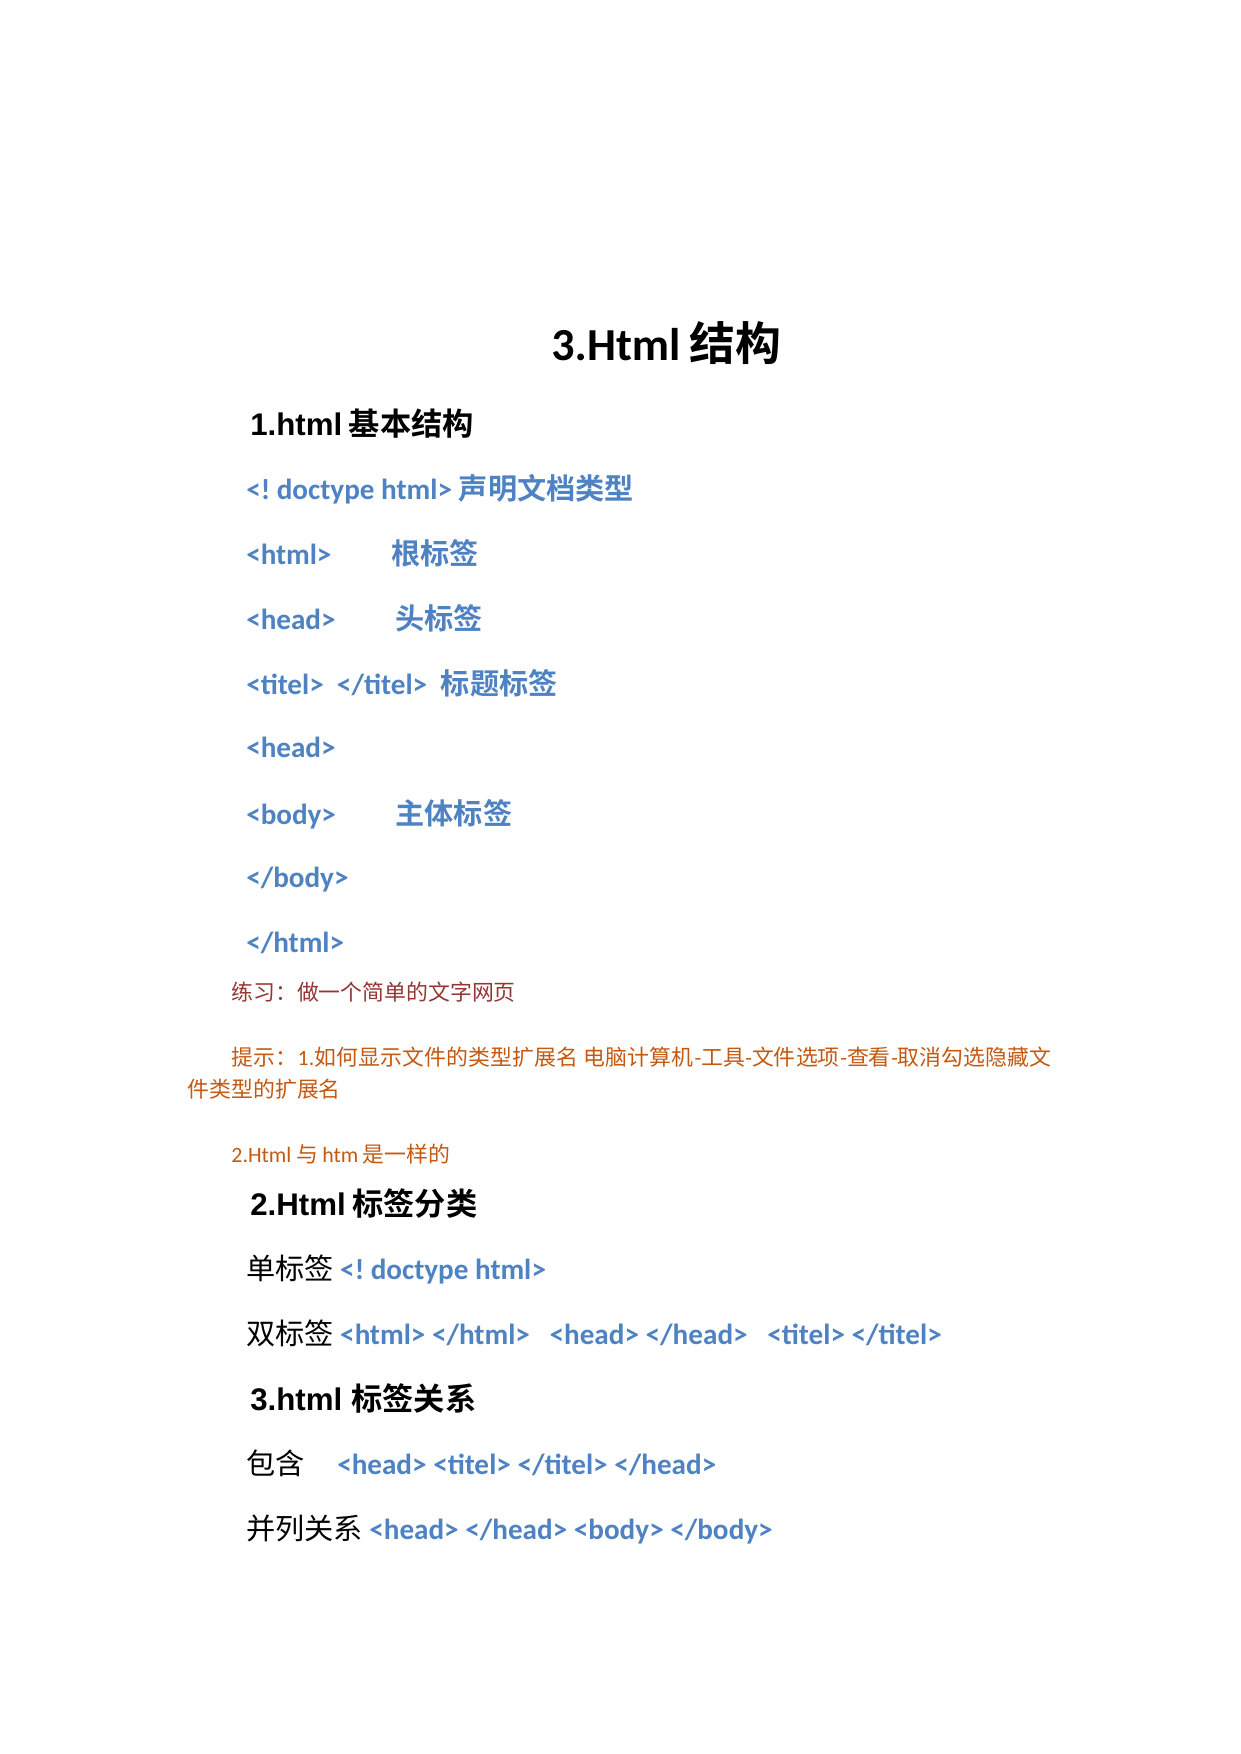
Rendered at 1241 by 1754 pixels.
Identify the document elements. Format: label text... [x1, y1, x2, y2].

text <! doctype html> 声明文档类型 [187, 454, 1053, 519]
text 包含 <head> <titel> </titel> </head> [187, 1429, 1053, 1494]
subtitle html基本结构 [187, 389, 1053, 454]
text </html> [187, 909, 1053, 974]
text </body> [187, 844, 1053, 909]
subtitle Html结构 [187, 292, 1053, 389]
text <head> 头标签 [187, 584, 1053, 649]
text <head> [187, 714, 1053, 779]
subtitle Html标签分类 [187, 1169, 1053, 1234]
text <titel> </titel> 标题标签 [187, 649, 1053, 714]
subtitle html 标签关系 [187, 1364, 1053, 1429]
text 提示：1.如何显示文件的类型扩展名 电脑计算机-工具-文件选项-查看-取消勾选隐藏文件类型的扩展名 [187, 1039, 1053, 1104]
text 并列关系 <head> </head> <body> </body> [187, 1494, 1053, 1559]
text 单标签 <! doctype html> [187, 1234, 1053, 1299]
text <body> 主体标签 [187, 779, 1053, 844]
text 2.Html与htm是一样的 [187, 1137, 1053, 1169]
text 练习：做一个简单的文字网页 [187, 974, 1053, 1007]
text <html> 根标签 [187, 519, 1053, 584]
text 双标签 <html> </html> <head> </head> <titel> </titel> [187, 1299, 1053, 1364]
